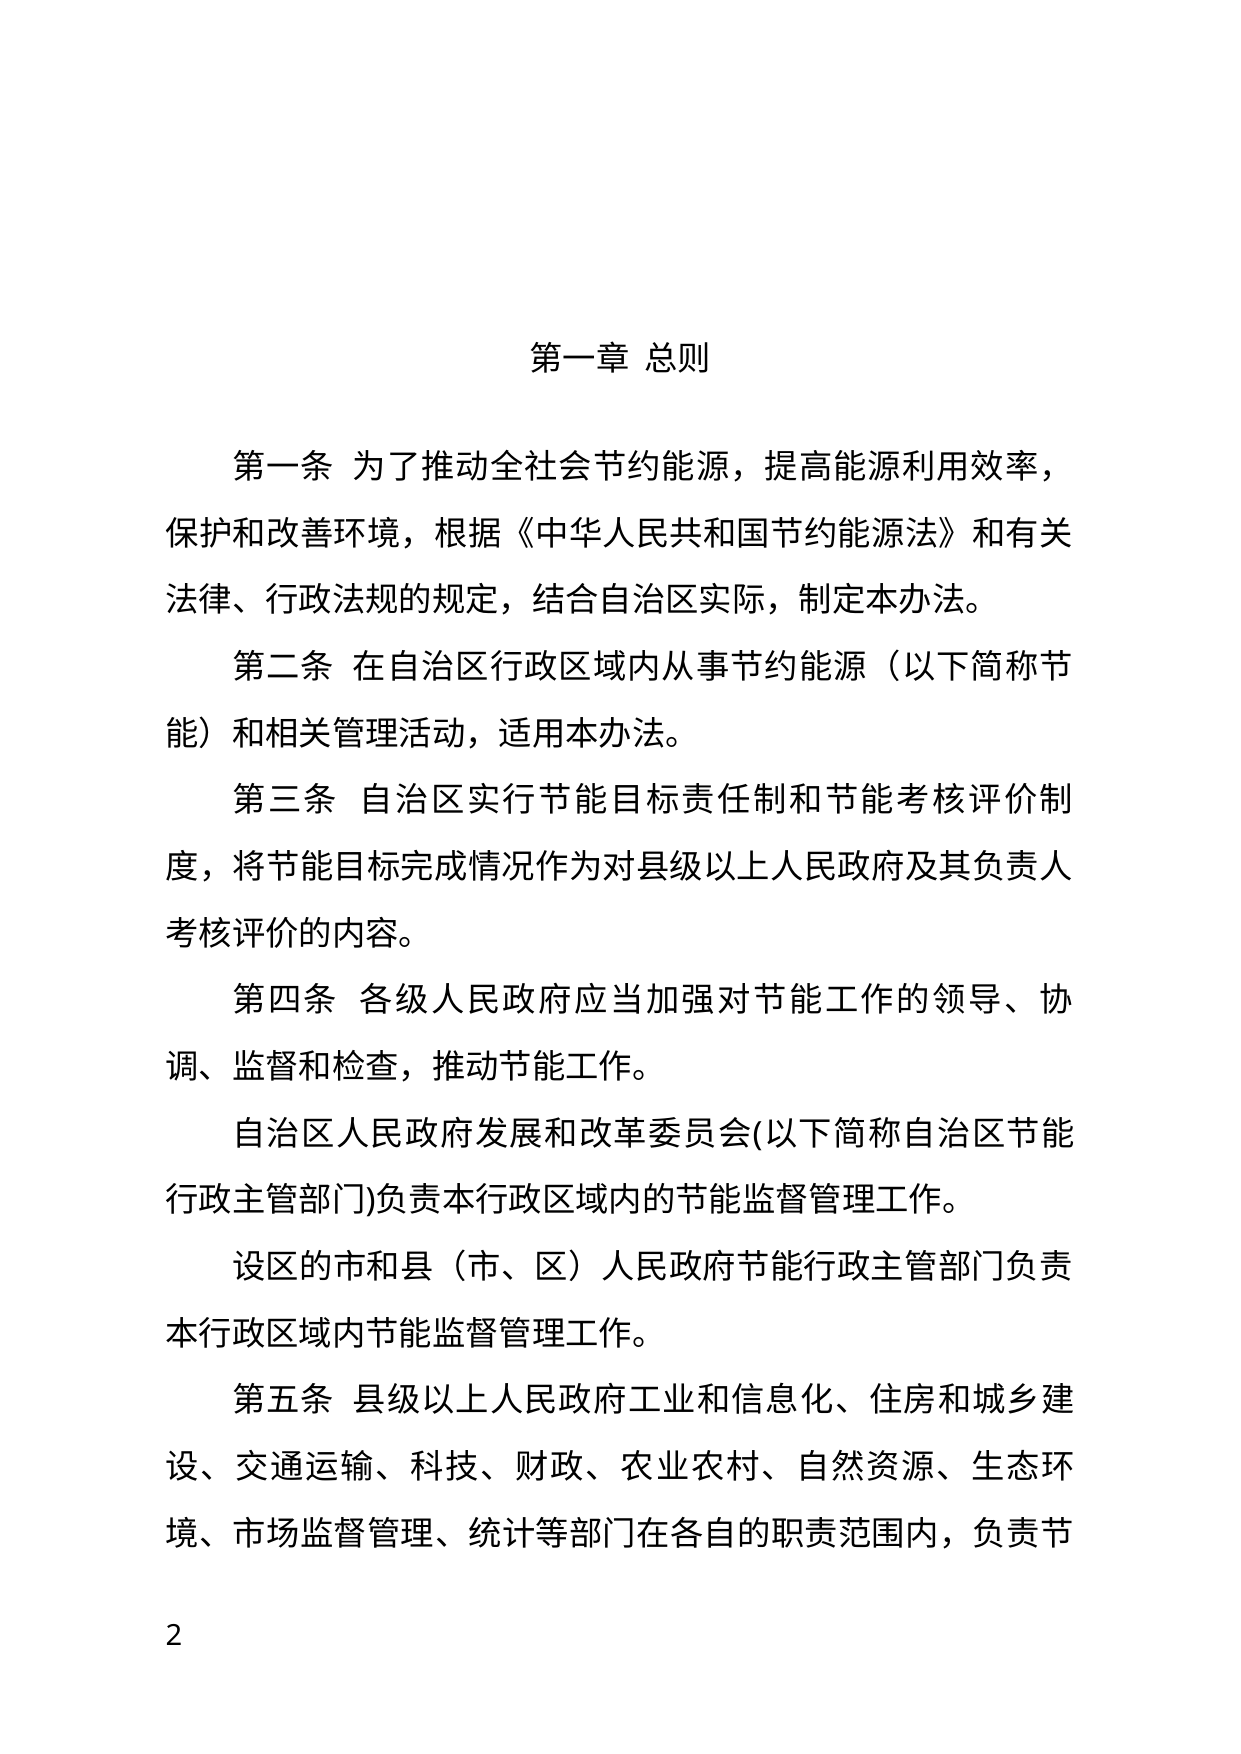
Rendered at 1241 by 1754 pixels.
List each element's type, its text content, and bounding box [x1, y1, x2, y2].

text 第三条 自治区实行节能目标责任制和节能考核评价制度，将节能目标完成情况作为对县级以上人民政府及其负责人考核评价的内容。 [165, 758, 1075, 958]
text 第四条 各级人民政府应当加强对节能工作的领导、协调、监督和检查，推动节能工作。 [165, 958, 1075, 1092]
text 自治区人民政府发展和改革委员会(以下简称自治区节能行政主管部门)负责本行政区域内的节能监督管理工作。 [165, 1092, 1075, 1225]
text 第一条 为了推动全社会节约能源，提高能源利用效率，保护和改善环境，根据《中华人民共和国节约能源法》和有关法律、行政法规的规定，结合自治区实际，制定本办法。 [165, 425, 1075, 625]
text 第一章 总则 [165, 331, 1075, 380]
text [165, 1358, 1075, 1558]
text 第二条 在自治区行政区域内从事节约能源（以下简称节能）和相关管理活动，适用本办法。 [165, 625, 1075, 758]
text 设区的市和县（市、区）人民政府节能行政主管部门负责本行政区域内节能监督管理工作。 [165, 1225, 1075, 1358]
